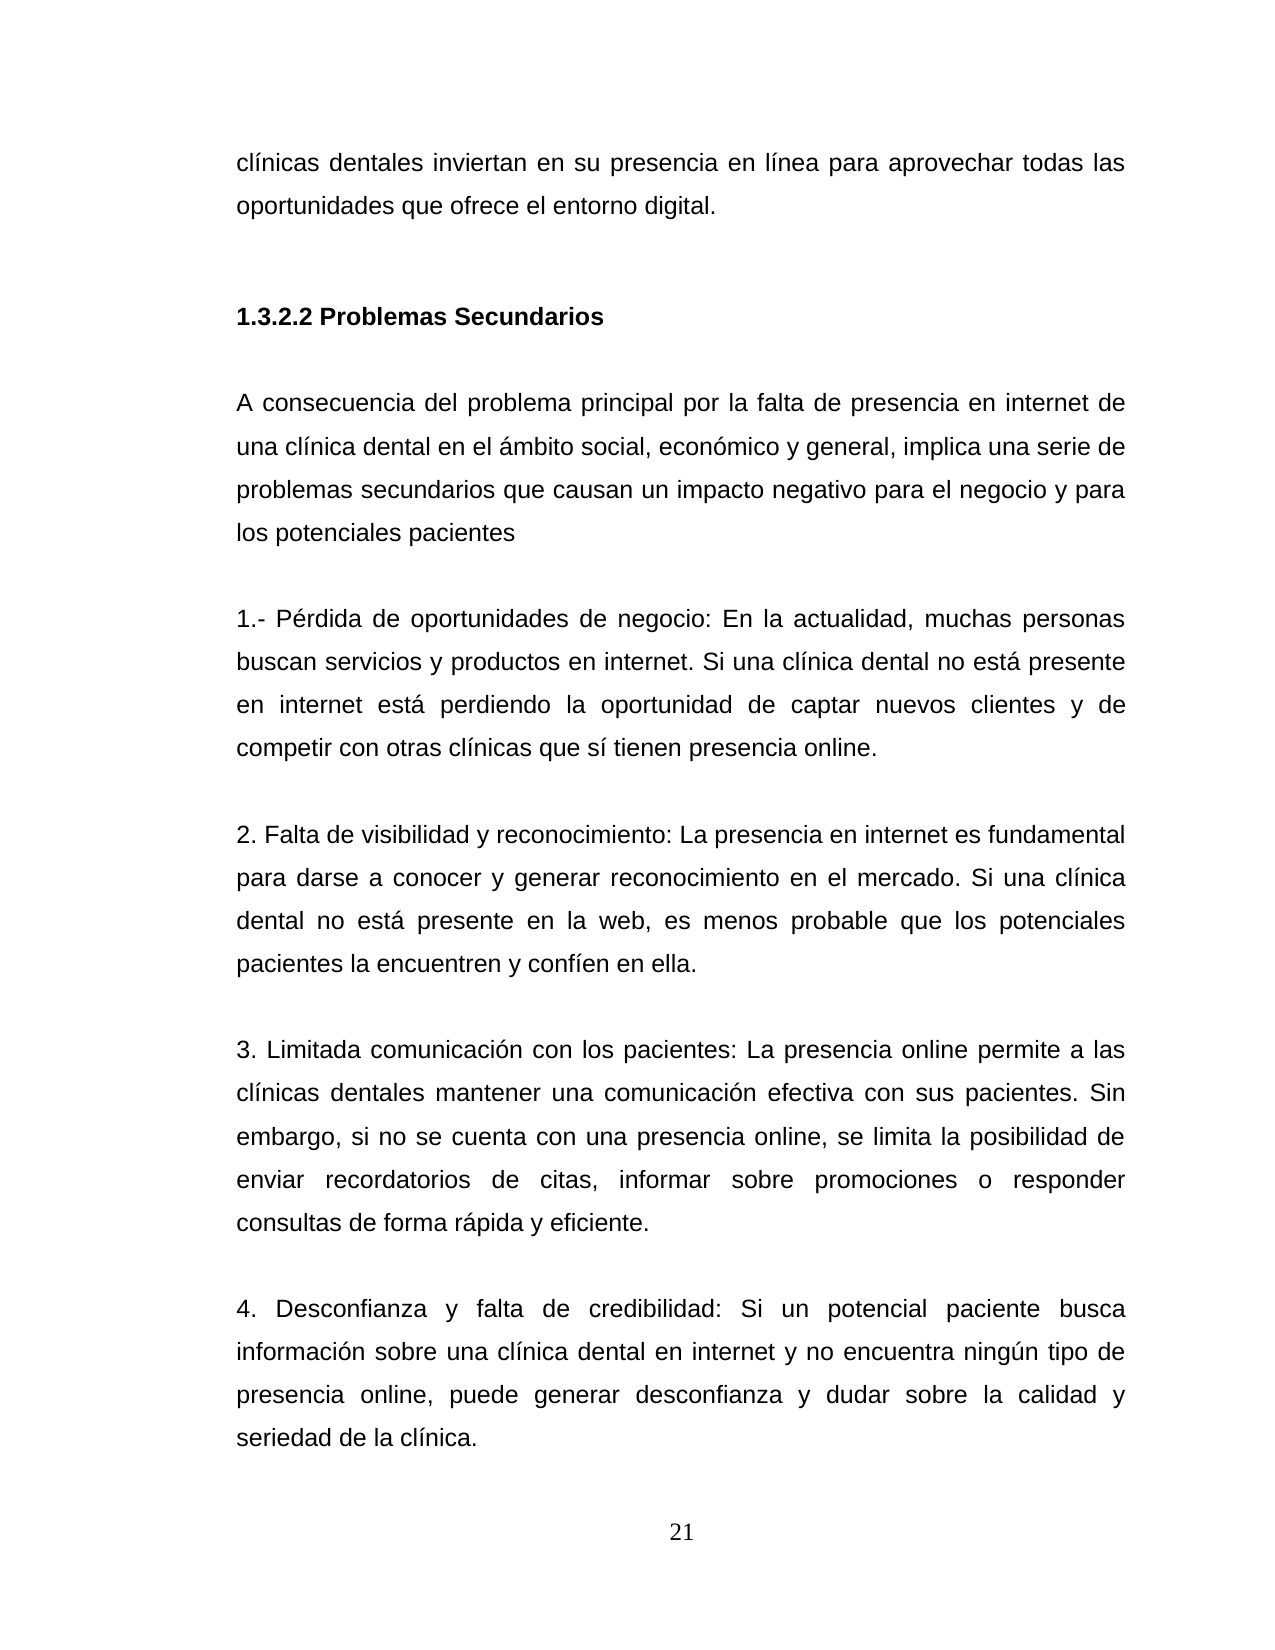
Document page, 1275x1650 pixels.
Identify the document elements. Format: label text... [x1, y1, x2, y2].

text A consecuencia del problema principal por la falta de presencia en internet de una clínica dental en el ámbito social, económico y general, implica una serie de problemas secundarios que causan un impacto negativo para el negocio y para los potenciales pacientes [236, 388, 1127, 546]
text 4. Desconfianza y falta de credibilidad: Si un potencial paciente busca información sobre una clínica dental en internet y no encuentra ningún tipo de presencia online, puede generar desconfianza y dudar sobre la calidad y seriedad de la clínica. [236, 1294, 1127, 1452]
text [236, 148, 1127, 219]
text 1.3.2.2 Problemas Secundarios [236, 302, 1127, 331]
text 3. Limitada comunicación con los pacientes: La presencia online permite a las clínicas dentales mantener una comunicación efectiva con sus pacientes. Sin embargo, si no se cuenta con una presencia online, se limita la posibilidad de enviar recordatorios de citas, informar sobre promociones o responder consultas de forma rápida y eficiente. [236, 1035, 1127, 1236]
text 1.- Pérdida de oportunidades de negocio: En la actualidad, muchas personas buscan servicios y productos en internet. Si una clínica dental no está presente en internet está perdiendo la oportunidad de captar nuevos clientes y de competir con otras clínicas que sí tienen presencia online. [236, 604, 1127, 762]
text 2. Falta de visibilidad y reconocimiento: La presencia en internet es fundamental para darse a conocer y generar reconocimiento en el mercado. Si una clínica dental no está presente en la web, es menos probable que los potenciales pacientes la encuentren y confíen en ella. [236, 819, 1127, 978]
